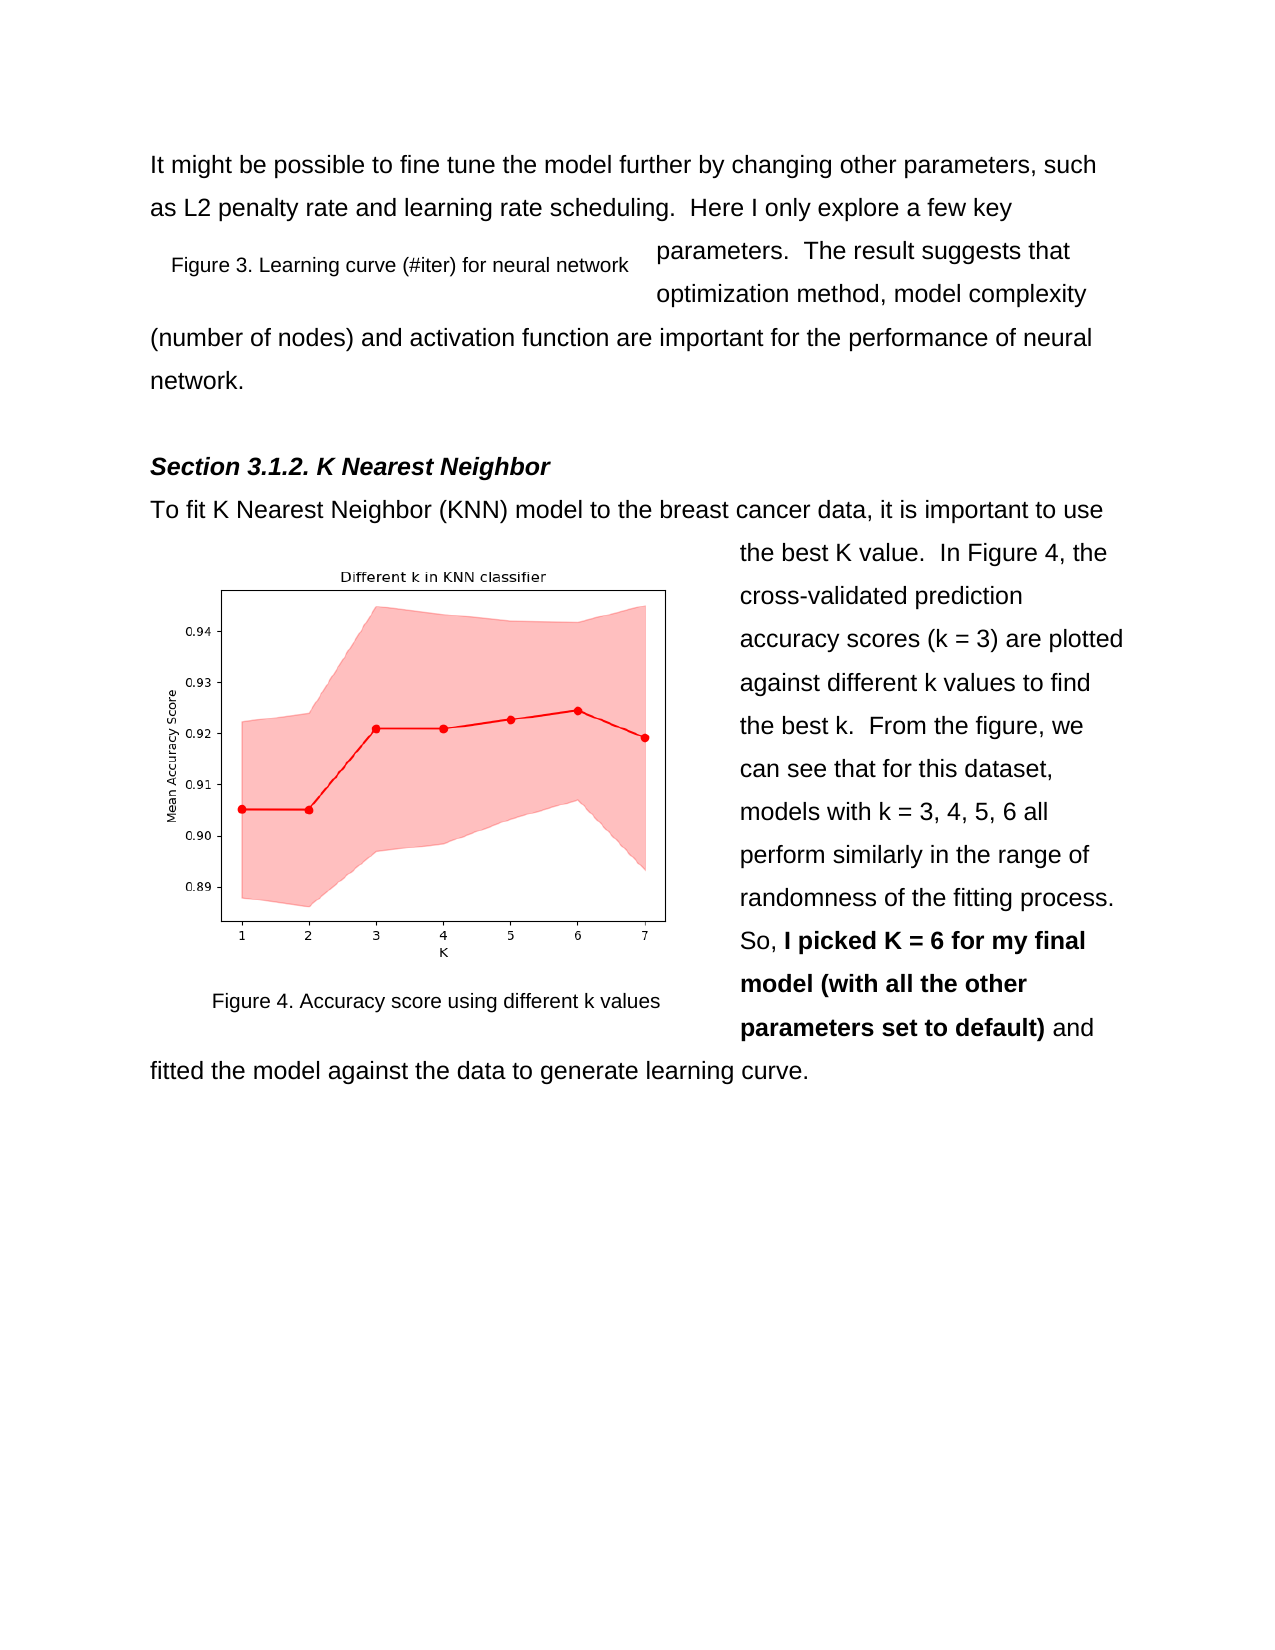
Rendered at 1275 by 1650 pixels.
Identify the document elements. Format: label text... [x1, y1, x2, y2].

picture [150, 538, 720, 966]
text It might be possible to fine tune the model further by changing other parameters, such as L2 penalty rate and learning rate scheduling. Here I only explore a few key parameters. The result suggests that optimization method, model complexity (number of nodes) and activation function are important for the performance of neural network. [150, 150, 1125, 394]
text Section 3.1.2. K Nearest Neighbor [150, 452, 1125, 481]
